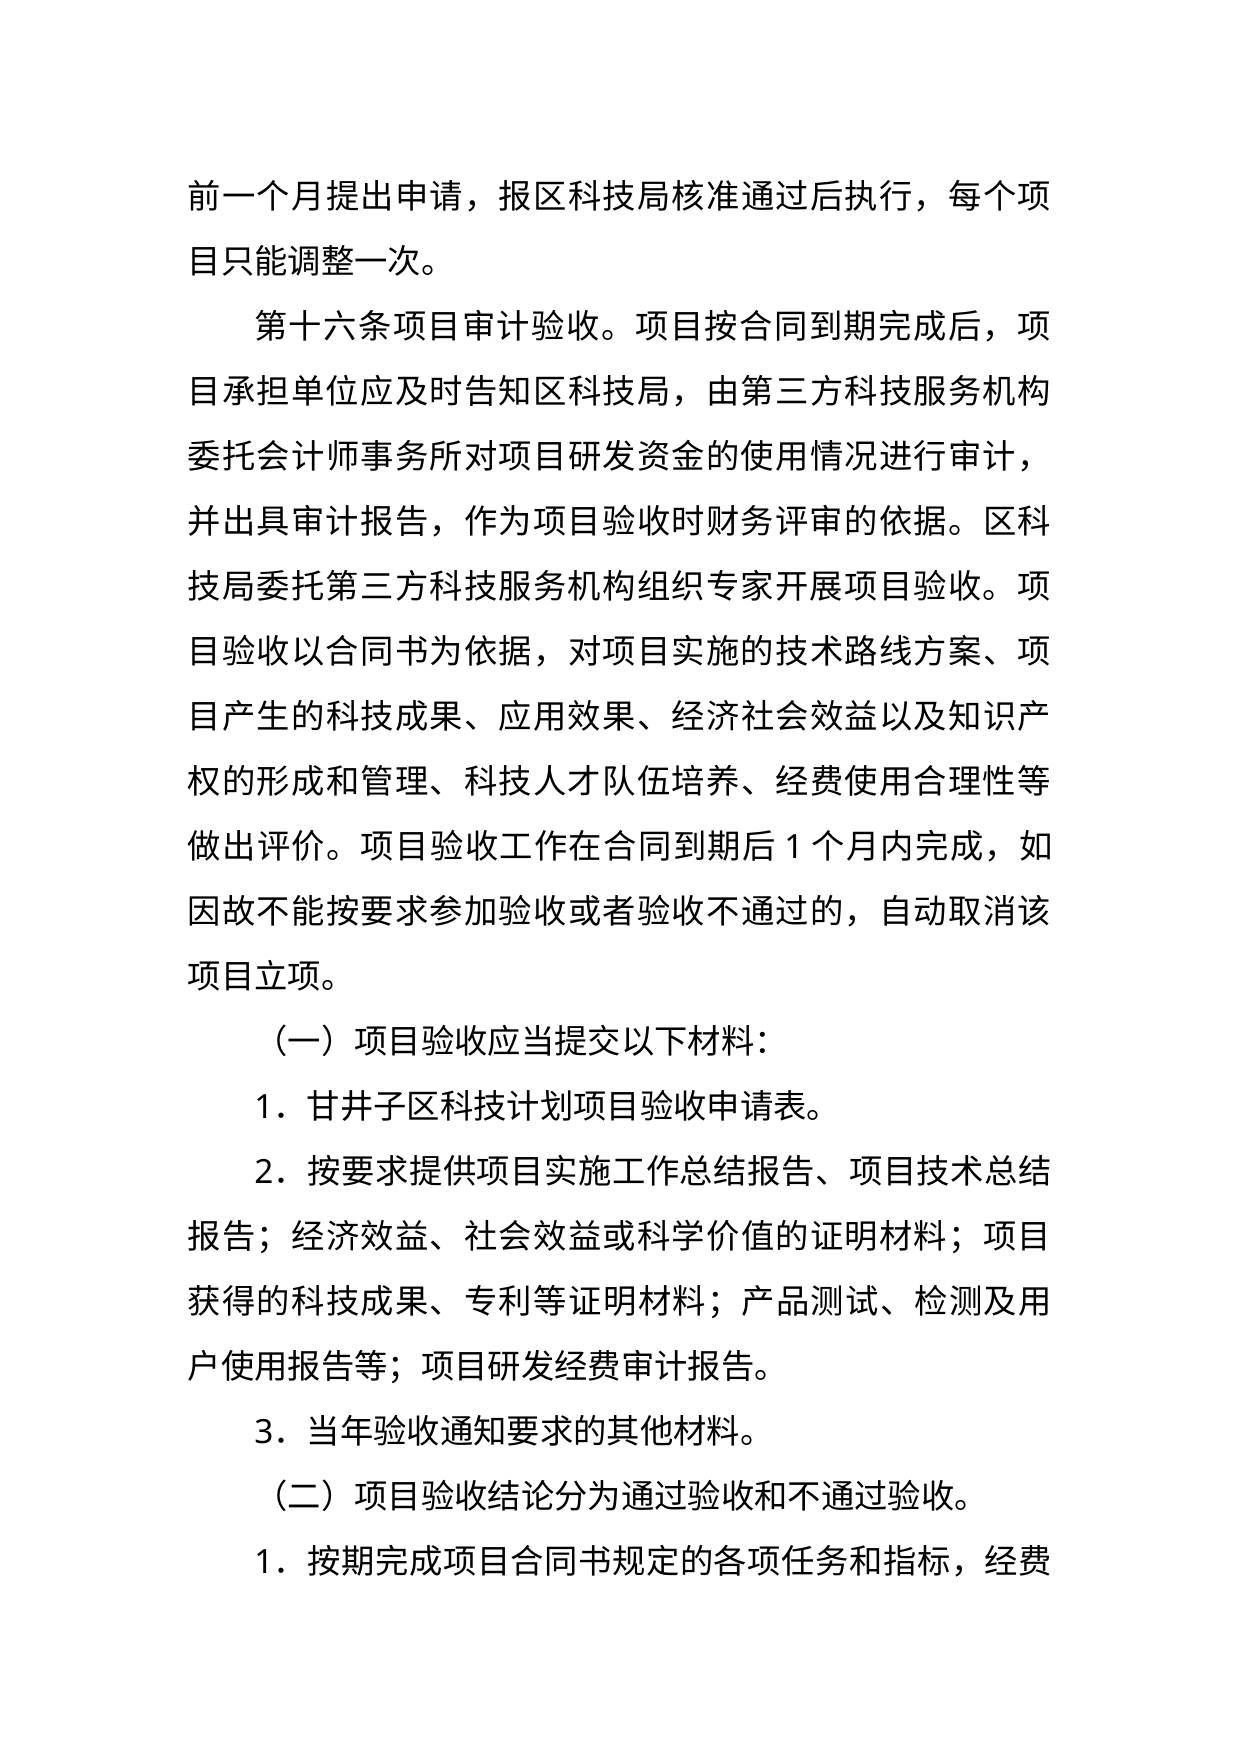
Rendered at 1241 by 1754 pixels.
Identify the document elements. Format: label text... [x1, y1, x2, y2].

text （一）项目验收应当提交以下材料： [187, 1007, 1053, 1072]
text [187, 162, 1053, 292]
text 1．甘井子区科技计划项目验收申请表。 [187, 1072, 1053, 1137]
text 2．按要求提供项目实施工作总结报告、项目技术总结报告；经济效益、社会效益或科学价值的证明材料；项目获得的科技成果、专利等证明材料；产品测试、检测及用户使用报告等；项目研发经费审计报告。 [187, 1137, 1053, 1397]
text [187, 1527, 1053, 1592]
text 3．当年验收通知要求的其他材料。 [187, 1397, 1053, 1462]
text （二）项目验收结论分为通过验收和不通过验收。 [187, 1462, 1053, 1527]
text 第十六条项目审计验收。项目按合同到期完成后，项目承担单位应及时告知区科技局，由第三方科技服务机构委托会计师事务所对项目研发资金的使用情况进行审计，并出具审计报告，作为项目验收时财务评审的依据。区科技局委托第三方科技服务机构组织专家开展项目验收。项目验收以合同书为依据，对项目实施的技术路线方案、项目产生的科技成果、应用效果、经济社会效益以及知识产权的形成和管理、科技人才队伍培养、经费使用合理性等做出评价。项目验收工作在合同到期后1个月内完成，如因故不能按要求参加验收或者验收不通过的，自动取消该项目立项。 [187, 292, 1053, 1007]
